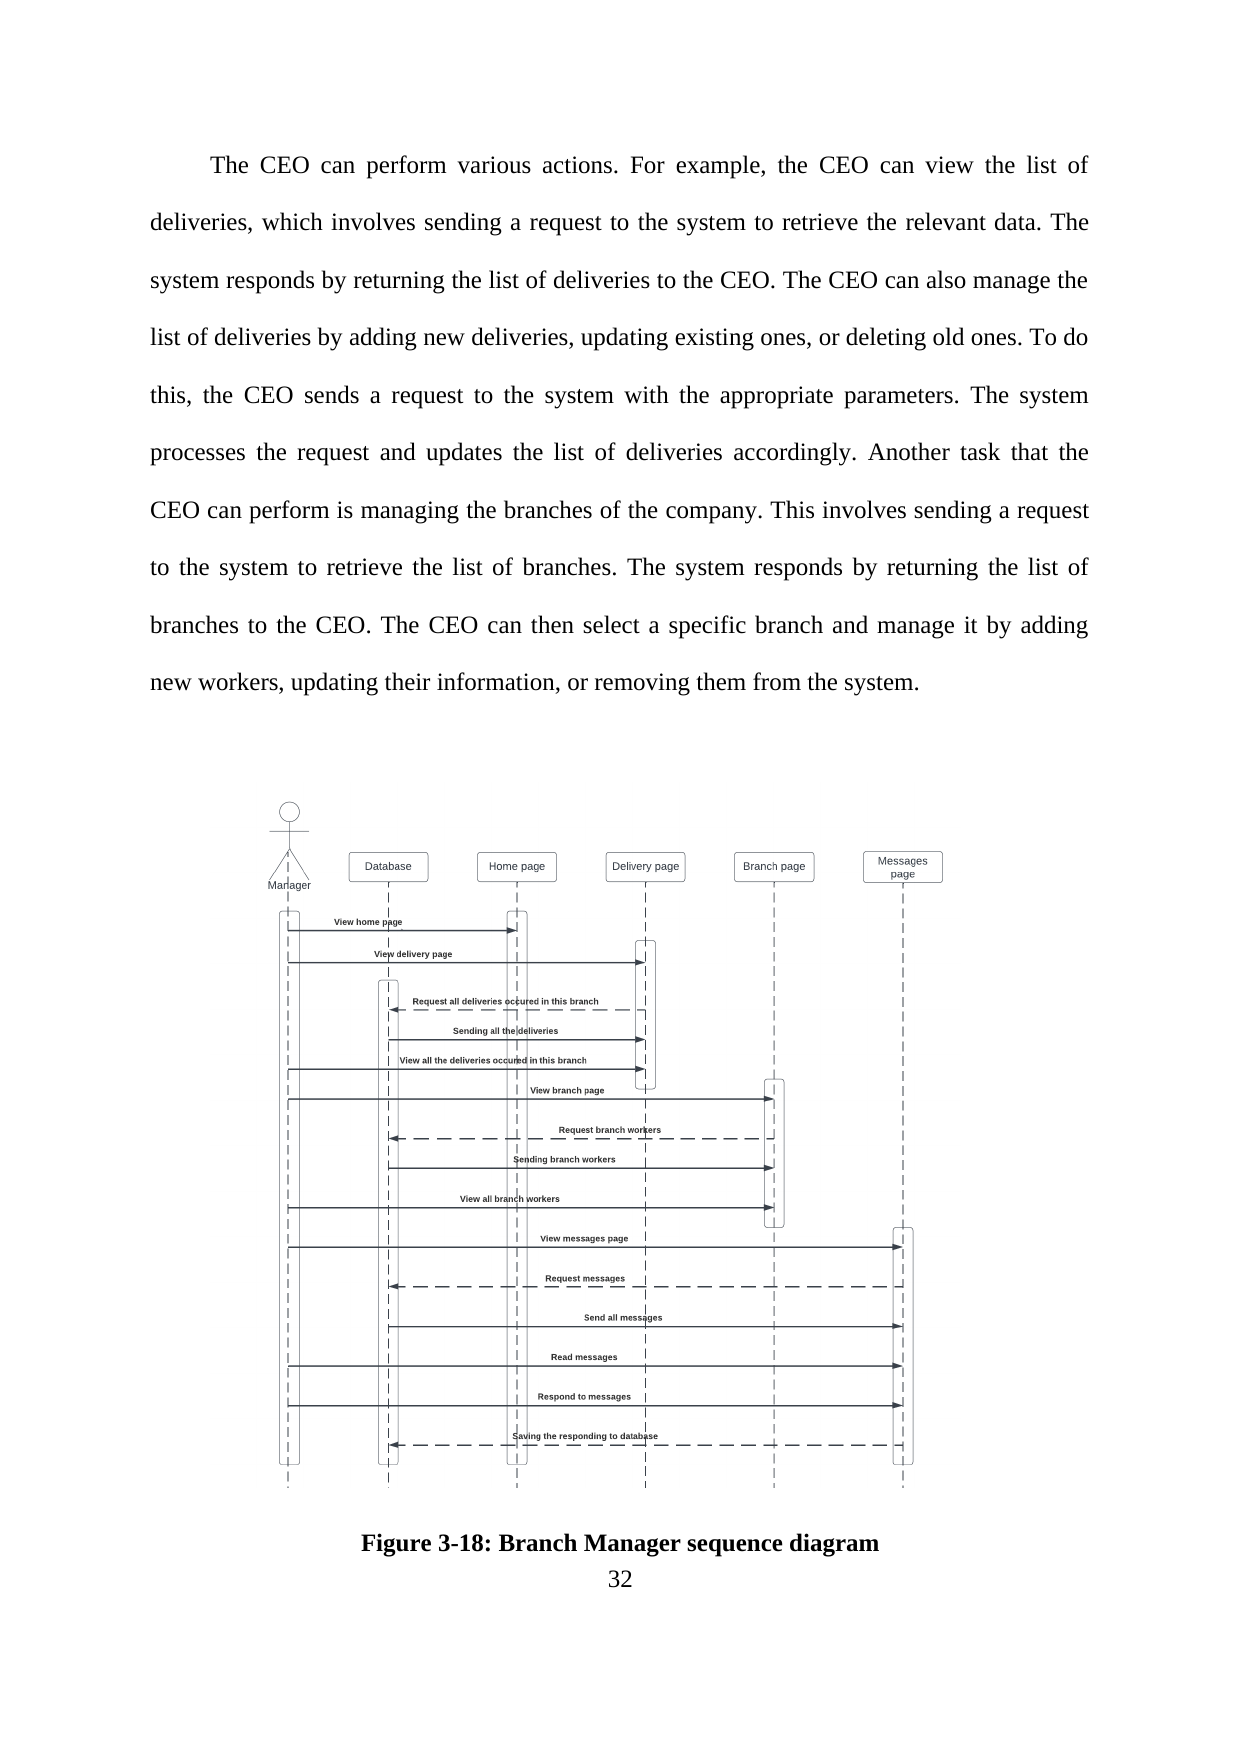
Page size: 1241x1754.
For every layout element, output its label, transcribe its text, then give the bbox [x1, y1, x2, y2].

picture [210, 782, 962, 1488]
text The CEO can perform various actions. For example, the CEO can view the list of deliveries, which involves sending a request to the system to retrieve the relevant data. The system responds by returning the list of deliveries to the CEO. The CEO can also manage the list of deliveries by adding new deliveries, updating existing ones, or deleting old ones. To do this, the CEO sends a request to the system with the appropriate parameters. The system processes the request and updates the list of deliveries accordingly. Another task that the CEO can perform is managing the branches of the company. This involves sending a request to the system to retrieve the list of branches. The system responds by returning the list of branches to the CEO. The CEO can then select a specific branch and manage it by adding new workers, updating their information, or removing them from the system. [150, 150, 1090, 696]
